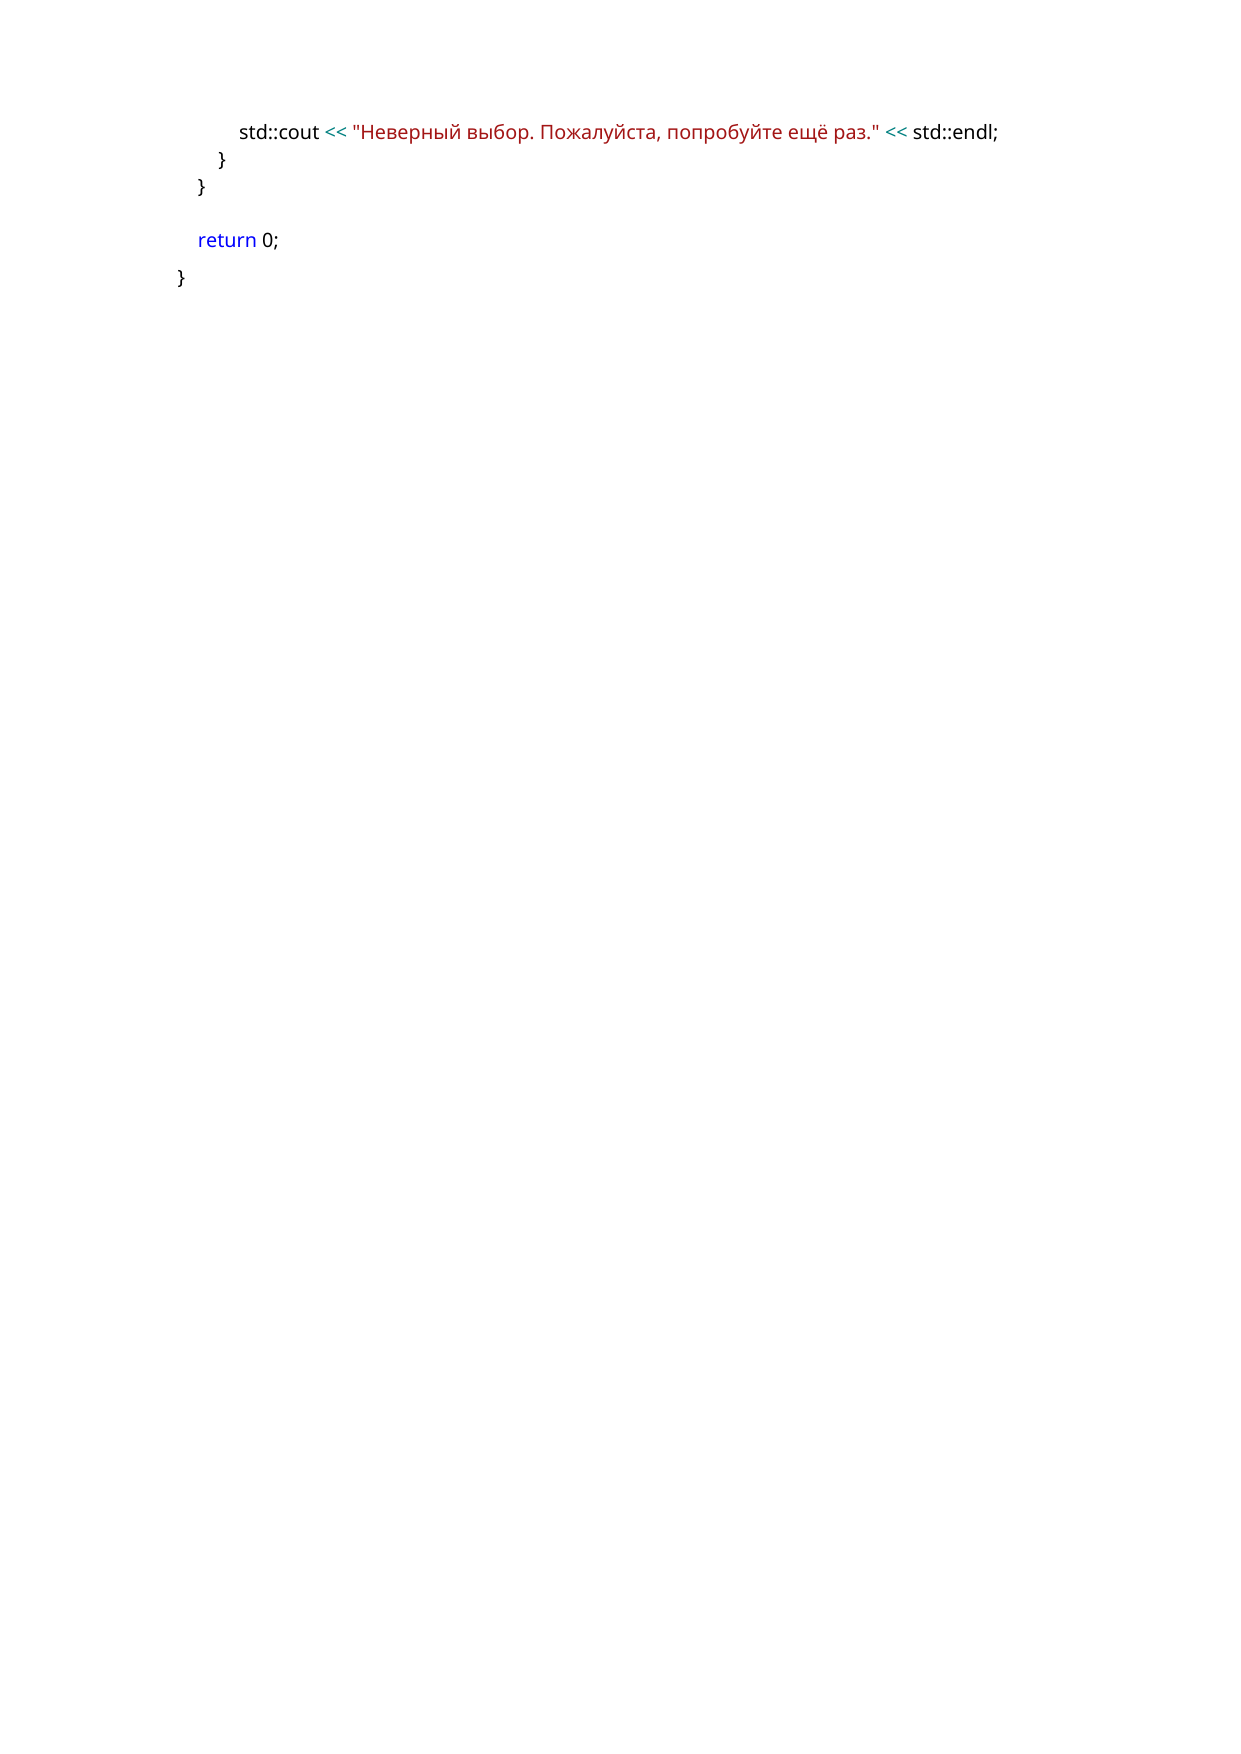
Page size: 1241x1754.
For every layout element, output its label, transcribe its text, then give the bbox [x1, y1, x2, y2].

text return 0; [177, 226, 1152, 253]
text } [177, 172, 1152, 199]
text } [177, 263, 1152, 290]
text std::cout << "Неверный выбор. Пожалуйста, попробуйте ещё раз." << std::endl; [177, 118, 1152, 145]
text } [177, 145, 1152, 172]
